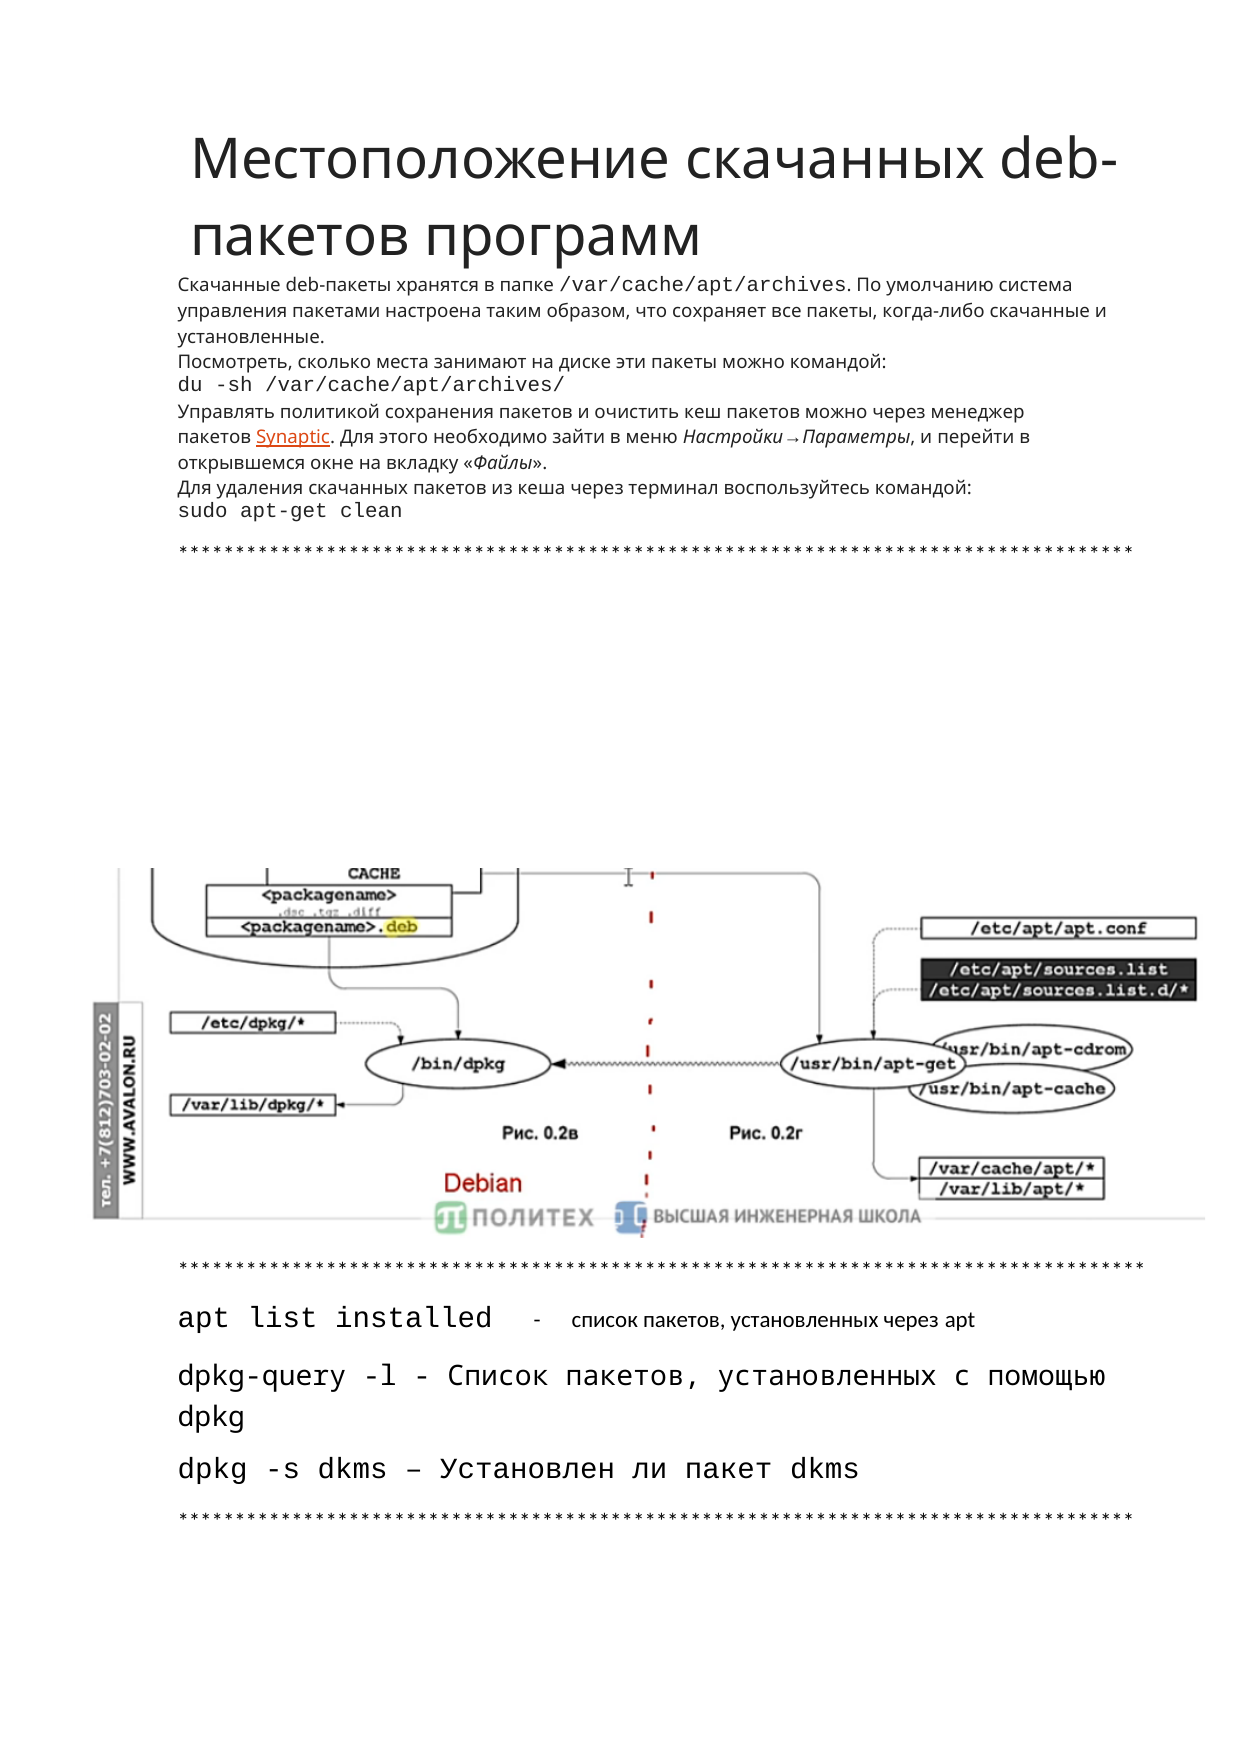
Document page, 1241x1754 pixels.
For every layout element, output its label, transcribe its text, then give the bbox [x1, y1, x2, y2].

text ************************************************************************************ [177, 540, 1152, 568]
text dpkg-query -l - Список пакетов, установленных с помощью dpkg [177, 1355, 1152, 1435]
text Местоположение скачанных deb-пакетов программ [190, 118, 1152, 271]
text Посмотреть, сколько места занимают на диске эти пакеты можно командой: [177, 349, 1152, 374]
picture [73, 868, 1206, 1238]
text ************************************************************************************* [177, 1256, 1152, 1284]
text du -sh /var/cache/apt/archives/ [177, 374, 1152, 398]
text dpkg -s dkms – Установлен ли пакет dkms [177, 1455, 1152, 1488]
text sudo apt-get clean [177, 500, 1152, 524]
text Скачанные deb-пакеты хранятся в папке /var/cache/apt/archives. По умолчанию система управления пакетами настроена таким образом, что сохраняет все пакеты, когда-либо скачанные и установленные. [177, 271, 1152, 349]
text Для удаления скачанных пакетов из кеша через терминал воспользуйтесь командой: [177, 474, 1152, 500]
text apt list installed - список пакетов, установленных через apt [177, 1303, 1152, 1336]
text Управлять политикой сохранения пакетов и очистить кеш пакетов можно через менеджер пакетов Synaptic. Для этого необходимо зайти в меню Настройки→Параметры, и перейти в открывшемся окне на вкладку «Файлы». [177, 398, 1152, 474]
text ************************************************************************************ [177, 1507, 1152, 1535]
